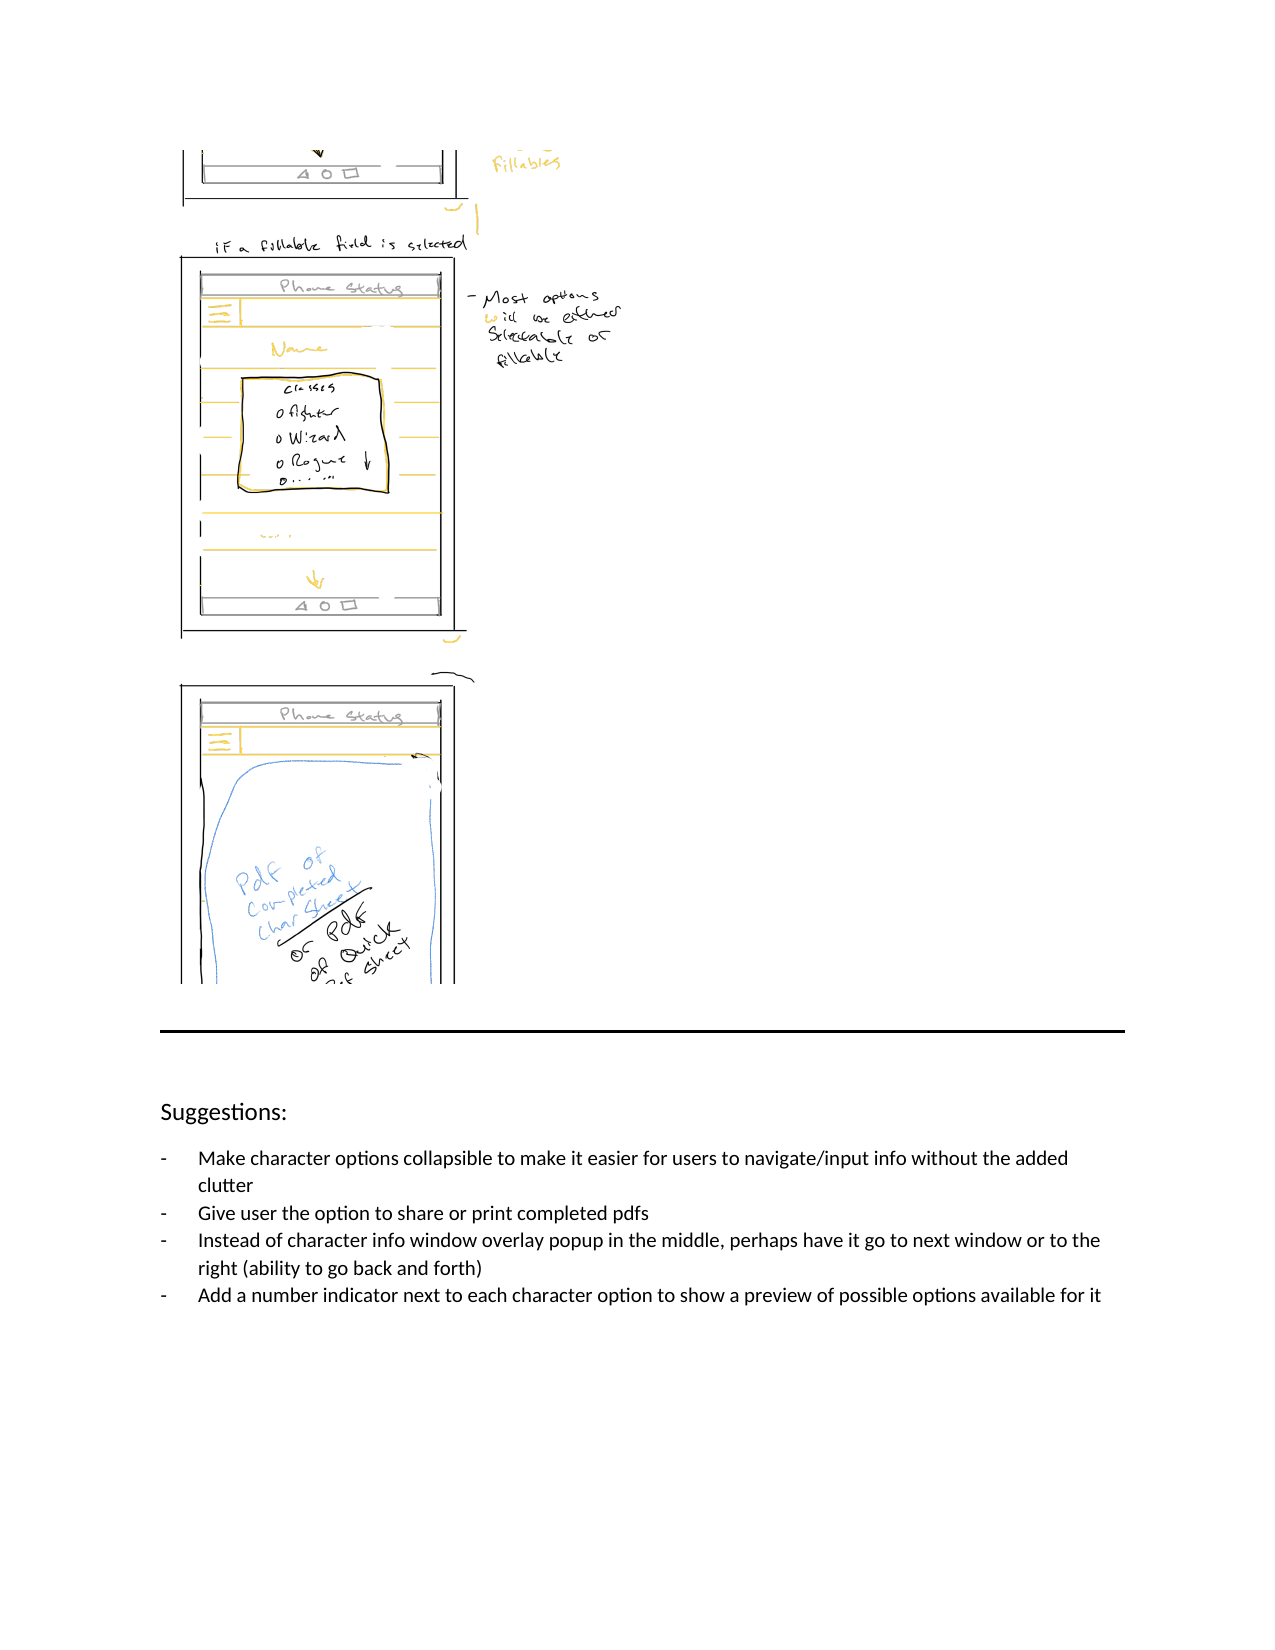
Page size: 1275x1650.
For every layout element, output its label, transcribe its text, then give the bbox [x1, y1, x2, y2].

list Add a number indicator next to each character option to show a preview of possible options available for it [160, 1282, 1125, 1308]
list Make character options collapsible to make it easier for users to navigate/input info without the added clutter [160, 1145, 1125, 1198]
list Give user the option to share or print completed pdfs [160, 1200, 1125, 1226]
text Suggestions: [160, 1096, 1125, 1126]
picture [160, 150, 665, 984]
list Instead of character info window overlay popup in the middle, perhaps have it go to next window or to the right (ability to go back and forth) [160, 1227, 1125, 1280]
